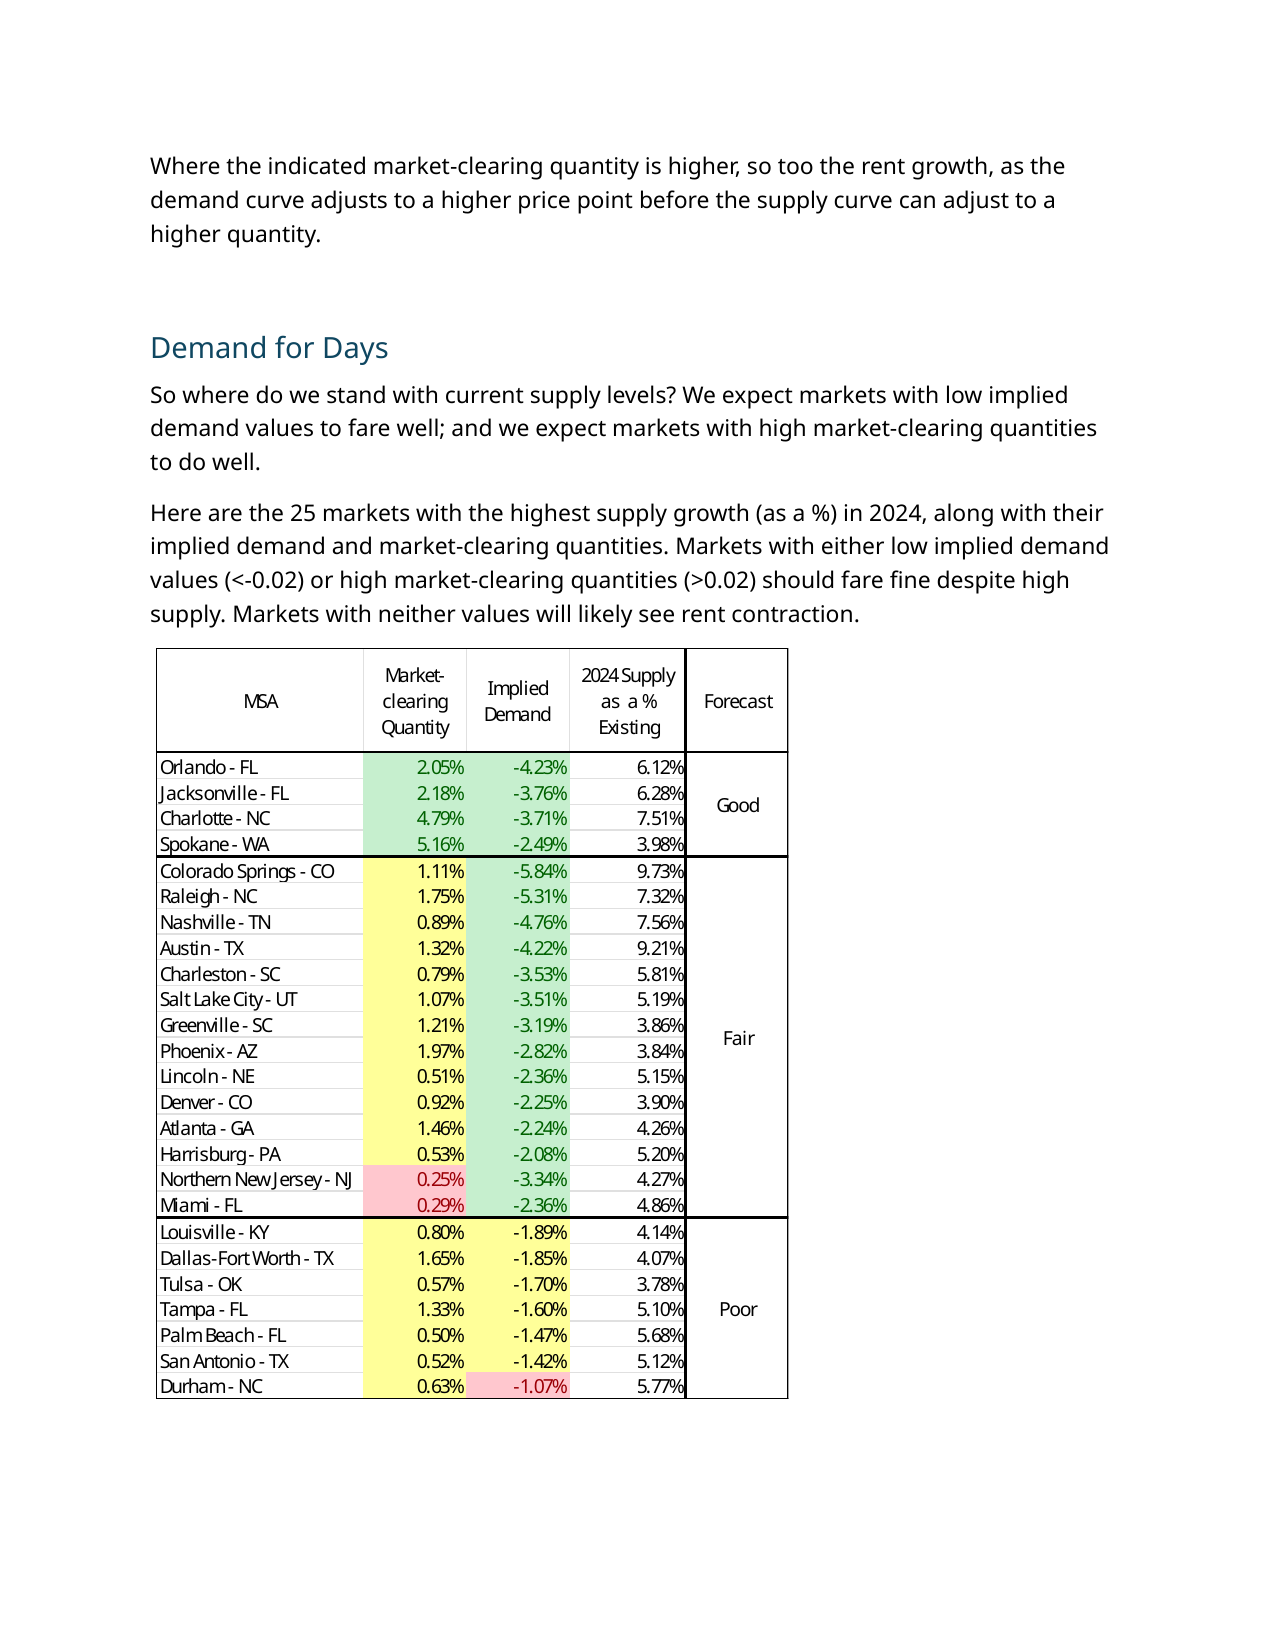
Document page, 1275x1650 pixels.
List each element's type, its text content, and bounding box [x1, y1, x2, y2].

text Where the indicated market-clearing quantity is higher, so too the rent growth, as the demand curve adjusts to a higher price point before the supply curve can adjust to a higher quantity. [150, 150, 1125, 249]
subtitle Demand for Days [150, 327, 1125, 367]
text So where do we stand with current supply levels? We expect markets with low implied demand values to fare well; and we expect markets with high market-clearing quantities to do well. [150, 378, 1125, 477]
text Here are the 25 markets with the highest supply growth (as a %) in 2024, along with their implied demand and market-clearing quantities. Markets with either low implied demand values (<-0.02) or high market-clearing quantities (>0.02) should fare fine despite high supply. Markets with neither values will likely see rent contraction. [150, 496, 1125, 629]
